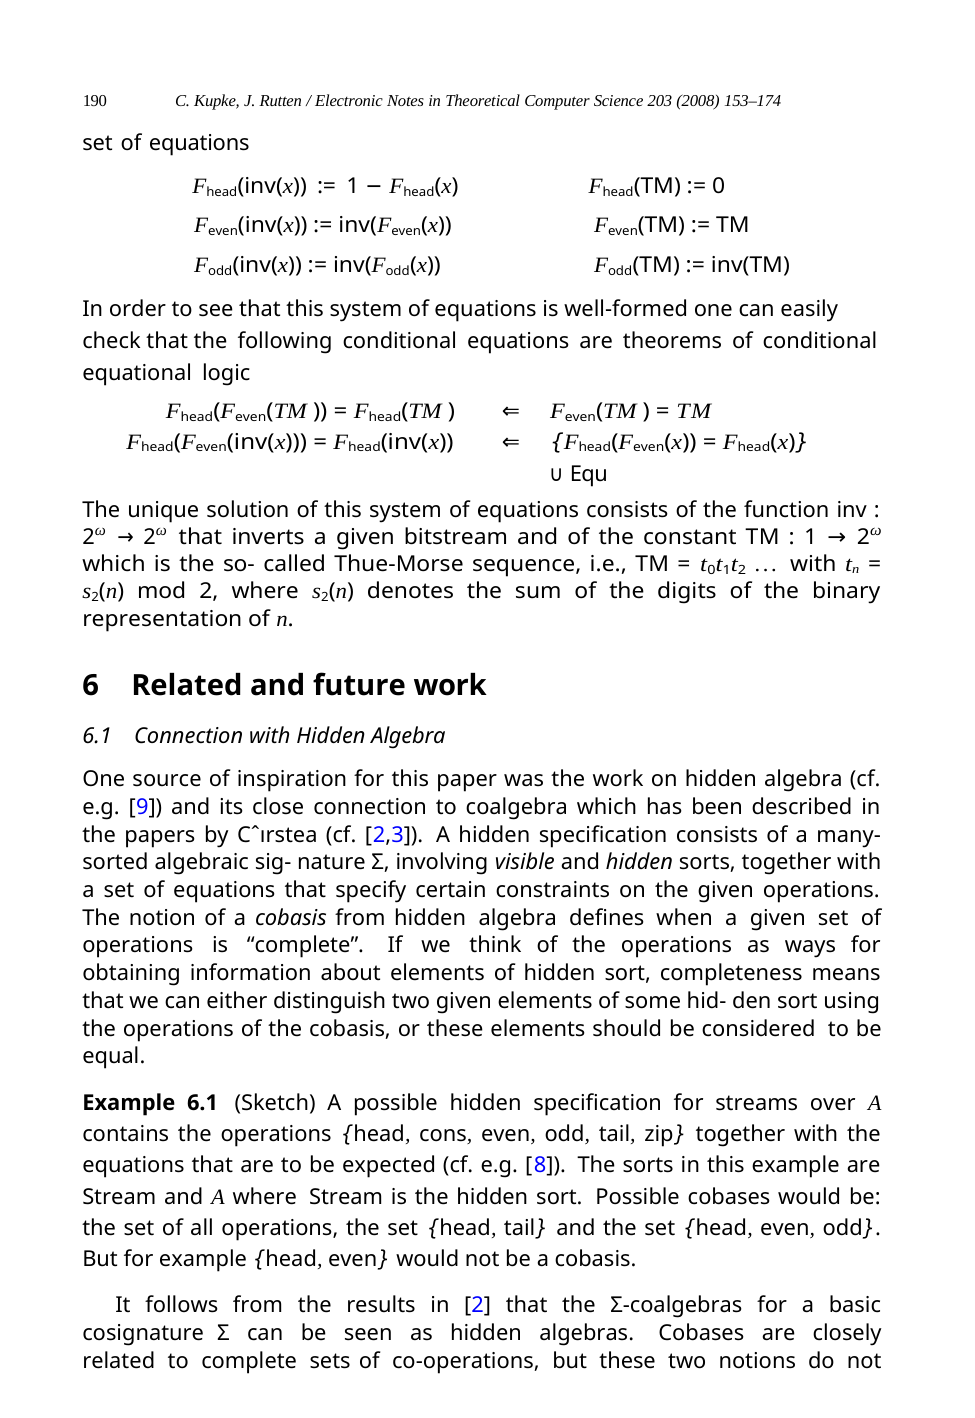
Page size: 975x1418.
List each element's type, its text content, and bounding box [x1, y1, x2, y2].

text One source of inspiration for this paper was the work on hidden algebra (cf. e.g. [9]) and its close connection to coalgebra which has been described in the papers by Cˆırstea (cf. [2,3]). A hidden specification consists of a many-sorted algebraic sig- nature Σ, involving visible and hidden sorts, together with a set of equations that specify certain constraints on the given operations. The notion of a cobasis from hidden algebra defines when a given set of operations is “complete”. If we think of the operations as ways for obtaining information about elements of hidden sort, completeness means that we can either distinguish two given elements of some hid- den sort using the operations of the cobasis, or these elements should be considered to be equal. [82, 764, 881, 1069]
text set of equations [82, 127, 914, 156]
list Connection with Hidden Algebra [82, 721, 914, 750]
text ∪ Equ [304, 456, 853, 488]
text The unique solution of this system of equations consists of the function inv : 2ω → 2ω that inverts a given bitstream and of the constant TM : 1 → 2ω which is the so- called Thue-Morse sequence, i.e., TM = t0t1t2 ... with tn = s2(n) mod 2, where s2(n) denotes the sum of the digits of the binary representation of n. [82, 496, 881, 632]
text Fhead(inv(x)) := 1 − Fhead(x) Fhead(TM) := 0 Feven(inv(x)) := inv(Feven(x)) Feven(TM) := TM Fodd(inv(x)) := inv(Fodd(x)) Fodd(TM) := inv(TM) [192, 170, 815, 279]
text In order to see that this system of equations is well-formed one can easily check that the following conditional equations are theorems of conditional equational logic [82, 292, 882, 386]
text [82, 1291, 881, 1374]
subtitle Related and future work [82, 665, 914, 704]
text Example 6.1 (Sketch) A possible hidden specification for streams over A contains the operations {head, cons, even, odd, tail, zip} together with the equations that are to be expected (cf. e.g. [8]). The sorts in this example are Stream and A where Stream is the hidden sort. Possible cobases would be: the set of all operations, the set {head, tail} and the set {head, even, odd}. But for example {head, even} would not be a cobasis. [82, 1087, 881, 1273]
text Fhead(Feven(TM )) = Fhead(TM ) ⇐ Feven(TM ) = TM Fhead(Feven(inv(x))) = Fhead(inv(x)) ⇐ {Fhead(Feven(x)) = Fhead(x)} [126, 395, 828, 455]
